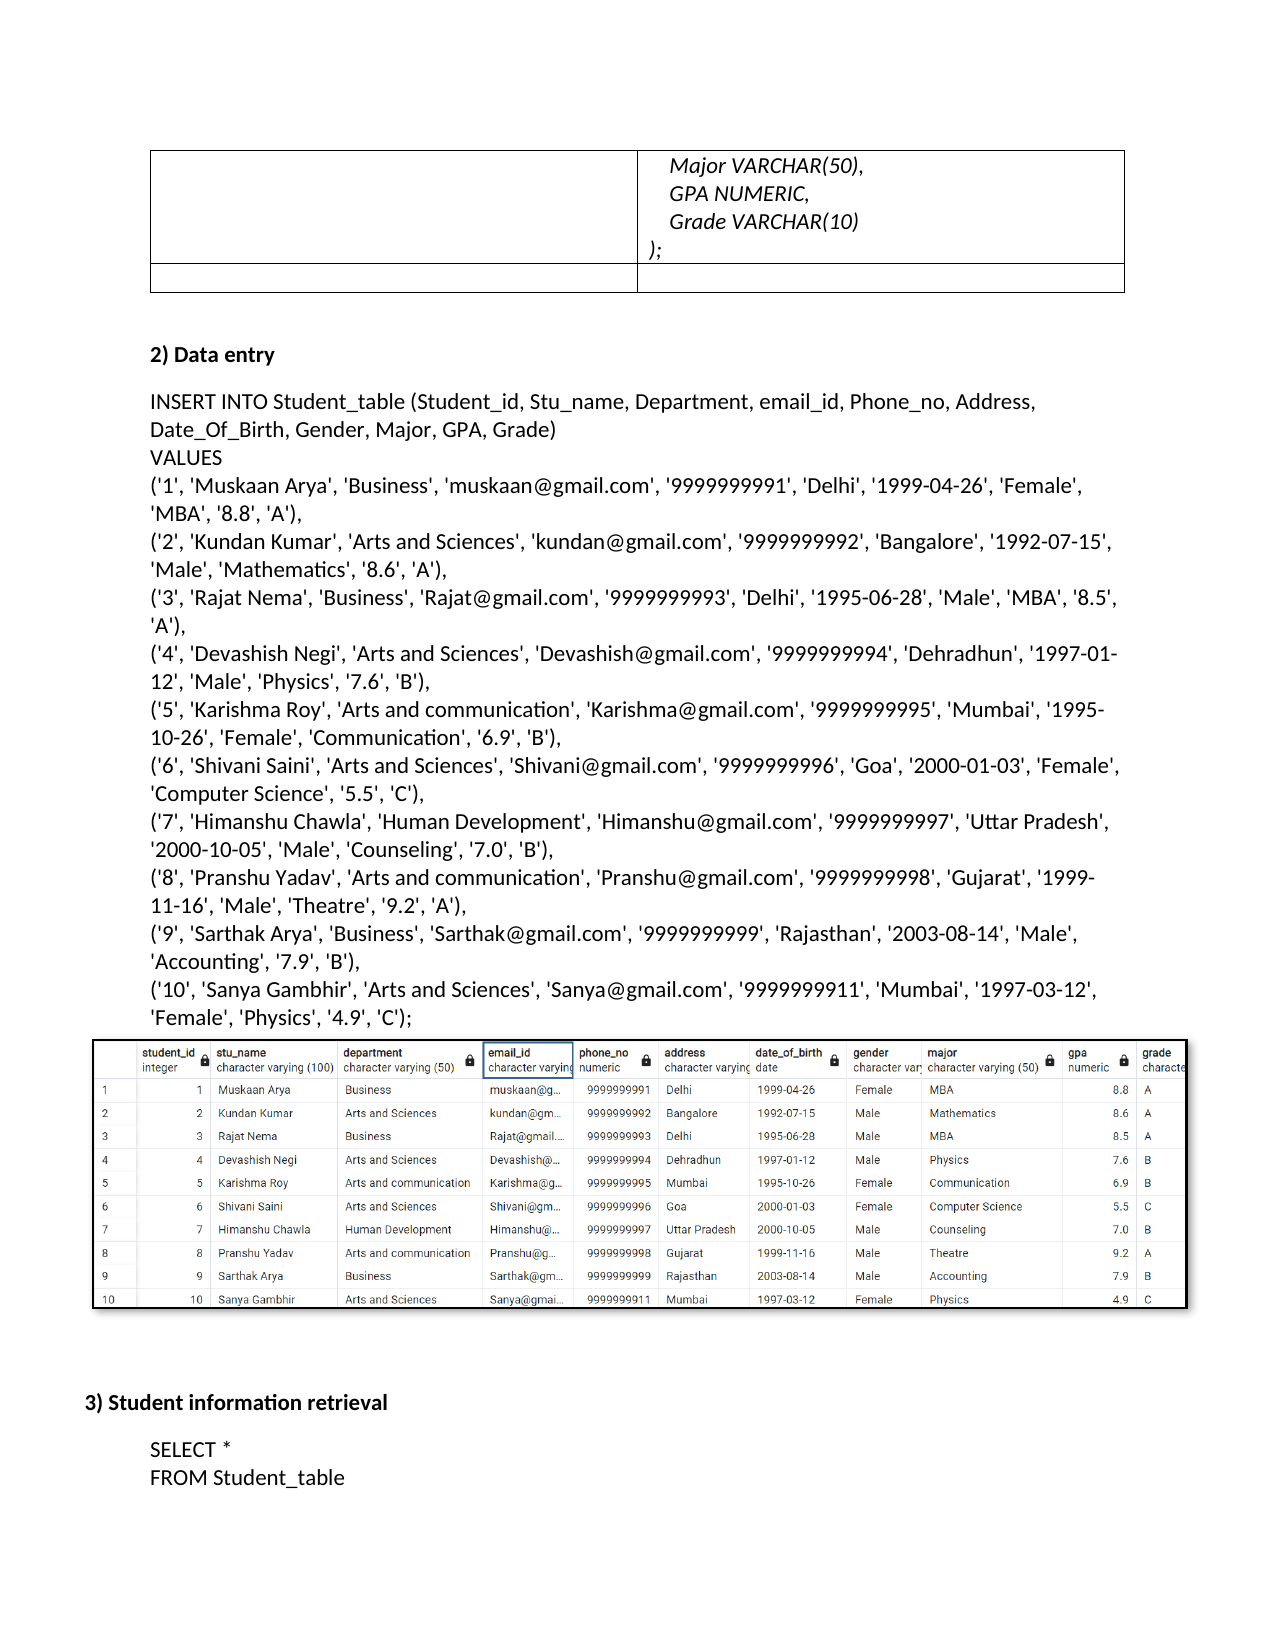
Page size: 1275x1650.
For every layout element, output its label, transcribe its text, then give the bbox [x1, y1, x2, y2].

text ('3', 'Rajat Nema', 'Business', 'Rajat@gmail.com', '9999999993', 'Delhi', '1995-06-28', 'Male', 'MBA', '8.5', 'A'), [150, 583, 1125, 639]
text ('7', 'Himanshu Chawla', 'Human Development', 'Himanshu@gmail.com', '9999999997', 'Uttar Pradesh', '2000-10-05', 'Male', 'Counseling', '7.0', 'B'), [150, 807, 1125, 863]
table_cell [638, 151, 1124, 263]
text ('5', 'Karishma Roy', 'Arts and communication', 'Karishma@gmail.com', '9999999995', 'Mumbai', '1995-10-26', 'Female', 'Communication', '6.9', 'B'), [150, 695, 1125, 751]
text INSERT INTO Student_table (Student_id, Stu_name, Department, email_id, Phone_no, Address, Date_Of_Birth, Gender, Major, GPA, Grade) [150, 387, 1125, 443]
text ('1', 'Muskaan Arya', 'Business', 'muskaan@gmail.com', '9999999991', 'Delhi', '1999-04-26', 'Female', 'MBA', '8.8', 'A'), [150, 471, 1125, 527]
text 3) Student information retrieval [84, 1388, 1153, 1416]
text ('8', 'Pranshu Yadav', 'Arts and communication', 'Pranshu@gmail.com', '9999999998', 'Gujarat', '1999-11-16', 'Male', 'Theatre', '9.2', 'A'), [150, 863, 1125, 919]
picture [94, 1041, 1185, 1307]
text SELECT * [150, 1435, 1125, 1463]
text ('2', 'Kundan Kumar', 'Arts and Sciences', 'kundan@gmail.com', '9999999992', 'Bangalore', '1992-07-15', 'Male', 'Mathematics', '8.6', 'A'), [150, 527, 1125, 583]
text ('4', 'Devashish Negi', 'Arts and Sciences', 'Devashish@gmail.com', '9999999994', 'Dehradhun', '1997-01-12', 'Male', 'Physics', '7.6', 'B'), [150, 639, 1125, 695]
text ('9', 'Sarthak Arya', 'Business', 'Sarthak@gmail.com', '9999999999', 'Rajasthan', '2003-08-14', 'Male', 'Accounting', '7.9', 'B'), [150, 919, 1125, 975]
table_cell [151, 151, 637, 263]
text ('10', 'Sanya Gambhir', 'Arts and Sciences', 'Sanya@gmail.com', '9999999911', 'Mumbai', '1997-03-12', 'Female', 'Physics', '4.9', 'C'); [150, 975, 1125, 1031]
text VALUES [150, 443, 1125, 471]
table_cell [638, 264, 1124, 292]
text ('6', 'Shivani Saini', 'Arts and Sciences', 'Shivani@gmail.com', '9999999996', 'Goa', '2000-01-03', 'Female', 'Computer Science', '5.5', 'C'), [150, 751, 1125, 807]
text FROM Student_table [150, 1463, 1125, 1491]
table_cell [151, 264, 637, 292]
text 2) Data entry [150, 340, 1125, 368]
